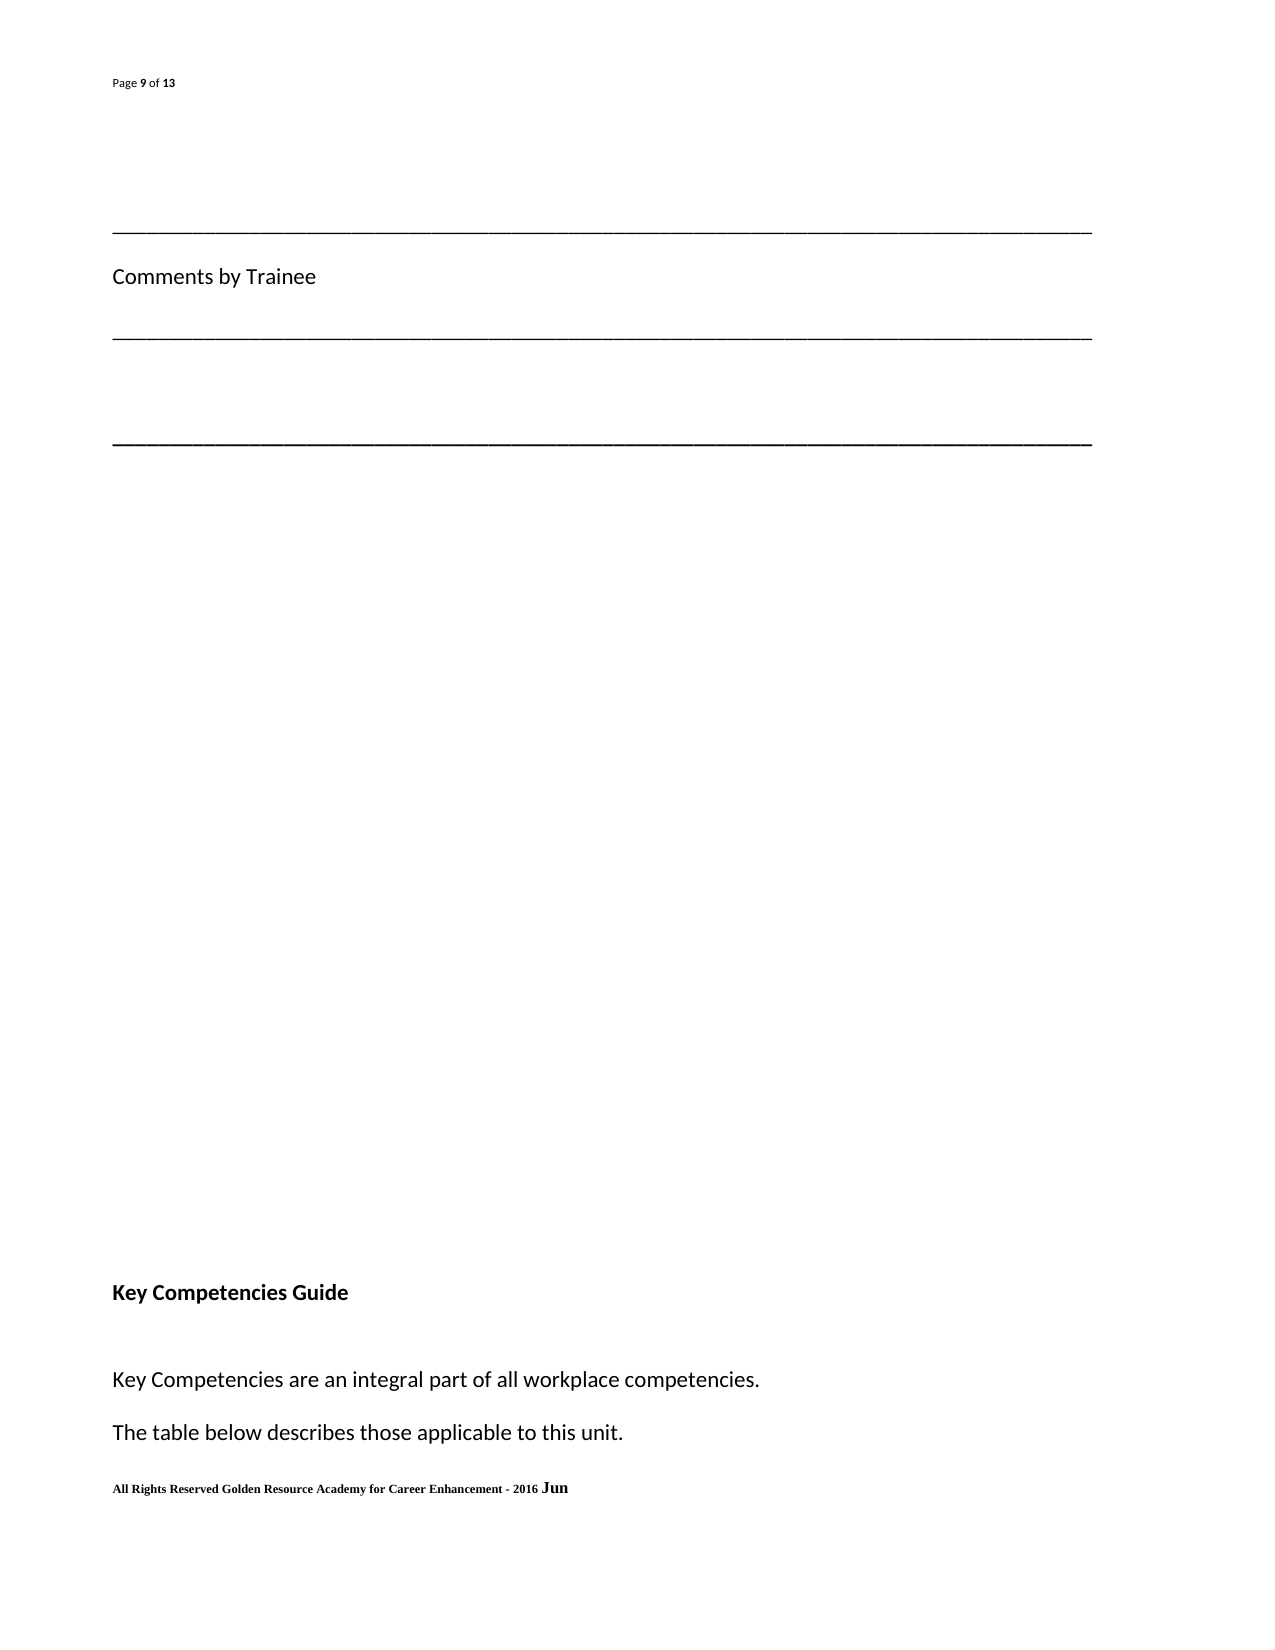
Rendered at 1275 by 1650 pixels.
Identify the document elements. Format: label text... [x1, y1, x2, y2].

subtitle ______________________________________________________________________________________ [112, 421, 1200, 449]
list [112, 209, 1200, 237]
list Comments by Trainee [112, 262, 1200, 290]
subtitle Key Competencies Guide [112, 1278, 1200, 1306]
text The table below describes those applicable to this unit. [112, 1418, 1200, 1446]
text Key Competencies are an integral part of all workplace competencies. [112, 1365, 1200, 1393]
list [112, 315, 1200, 343]
